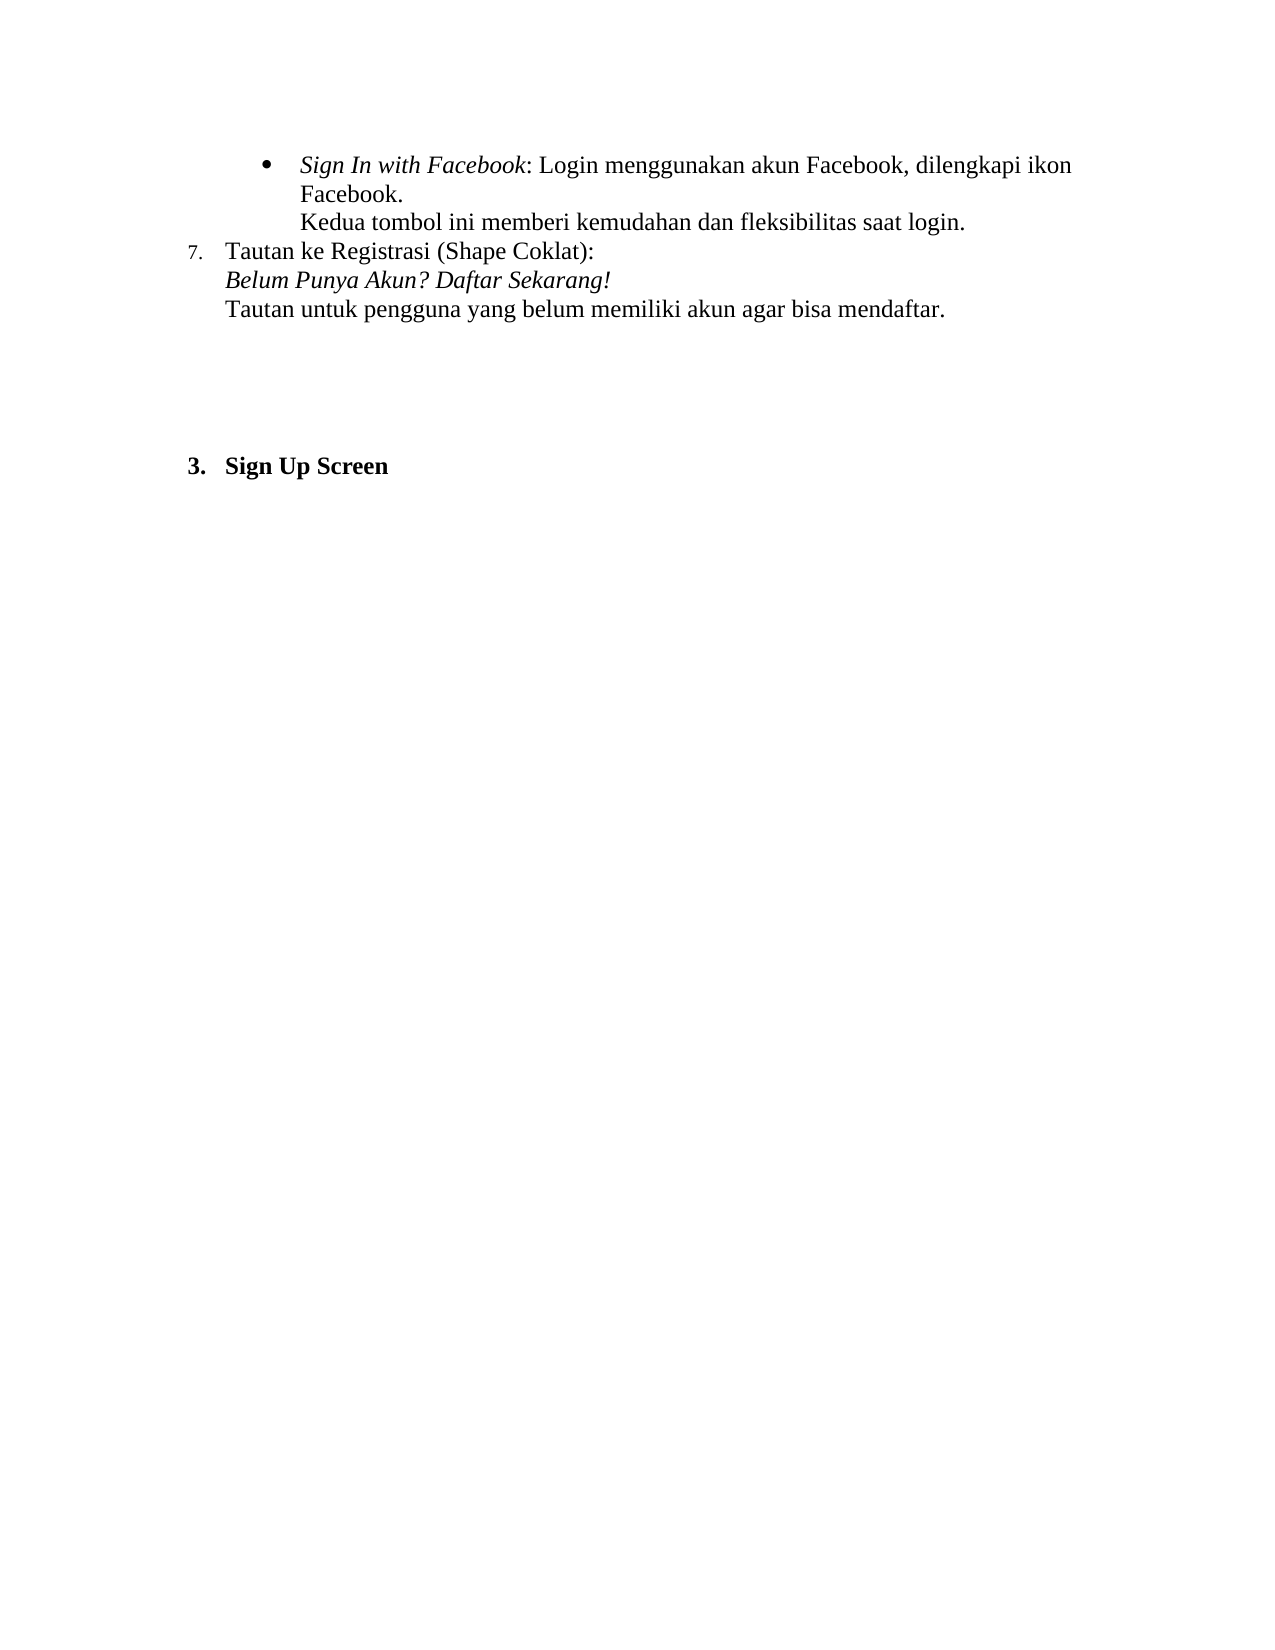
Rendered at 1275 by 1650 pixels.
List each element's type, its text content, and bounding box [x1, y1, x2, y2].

list Sign Up Screen [187, 451, 1125, 480]
list Sign In with Facebook: Login menggunakan akun Facebook, dilengkapi ikon Facebook. Kedua tombol ini memberi kemudahan dan fleksibilitas saat login. [262, 150, 1125, 236]
list Tautan ke Registrasi (Shape Coklat): Belum Punya Akun? Daftar Sekarang! Tautan untuk pengguna yang belum memiliki akun agar bisa mendaftar. [187, 236, 1125, 322]
